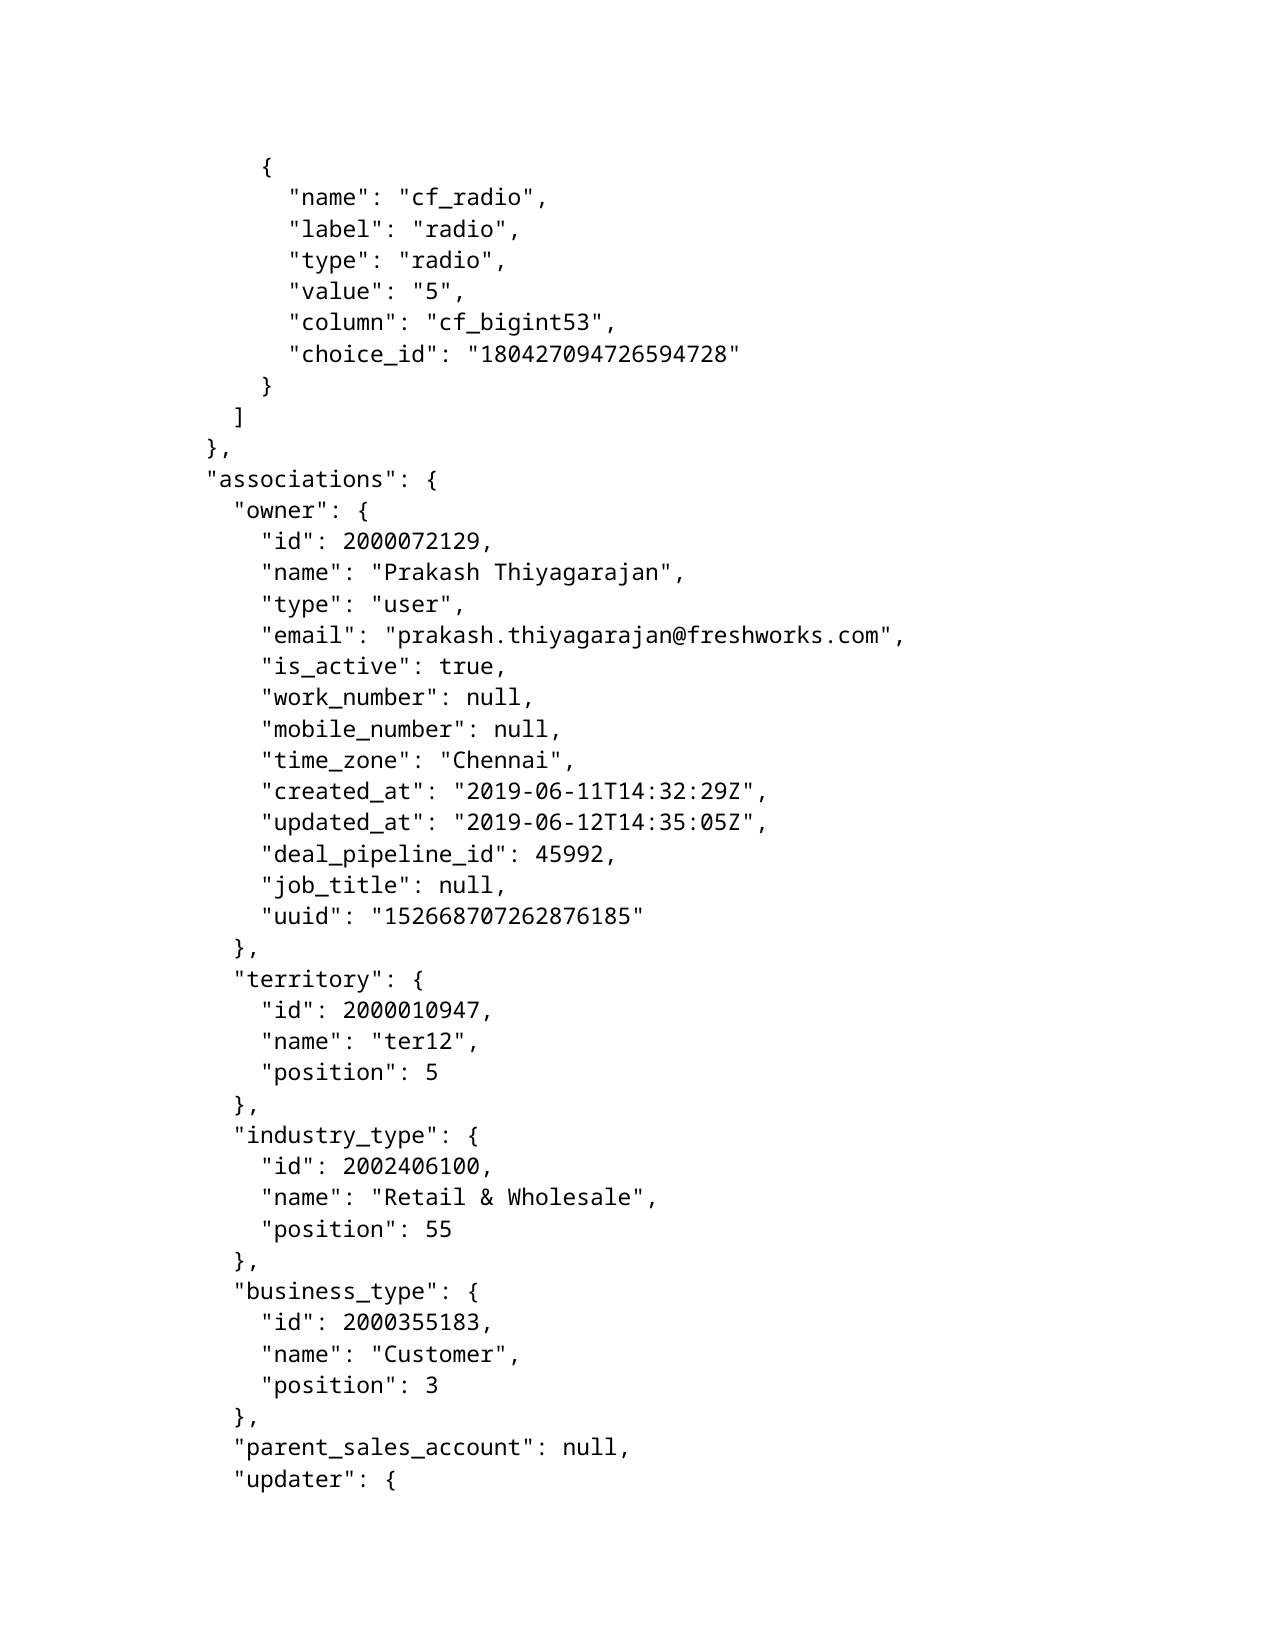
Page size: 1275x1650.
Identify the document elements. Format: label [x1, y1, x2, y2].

text [150, 150, 1125, 1494]
